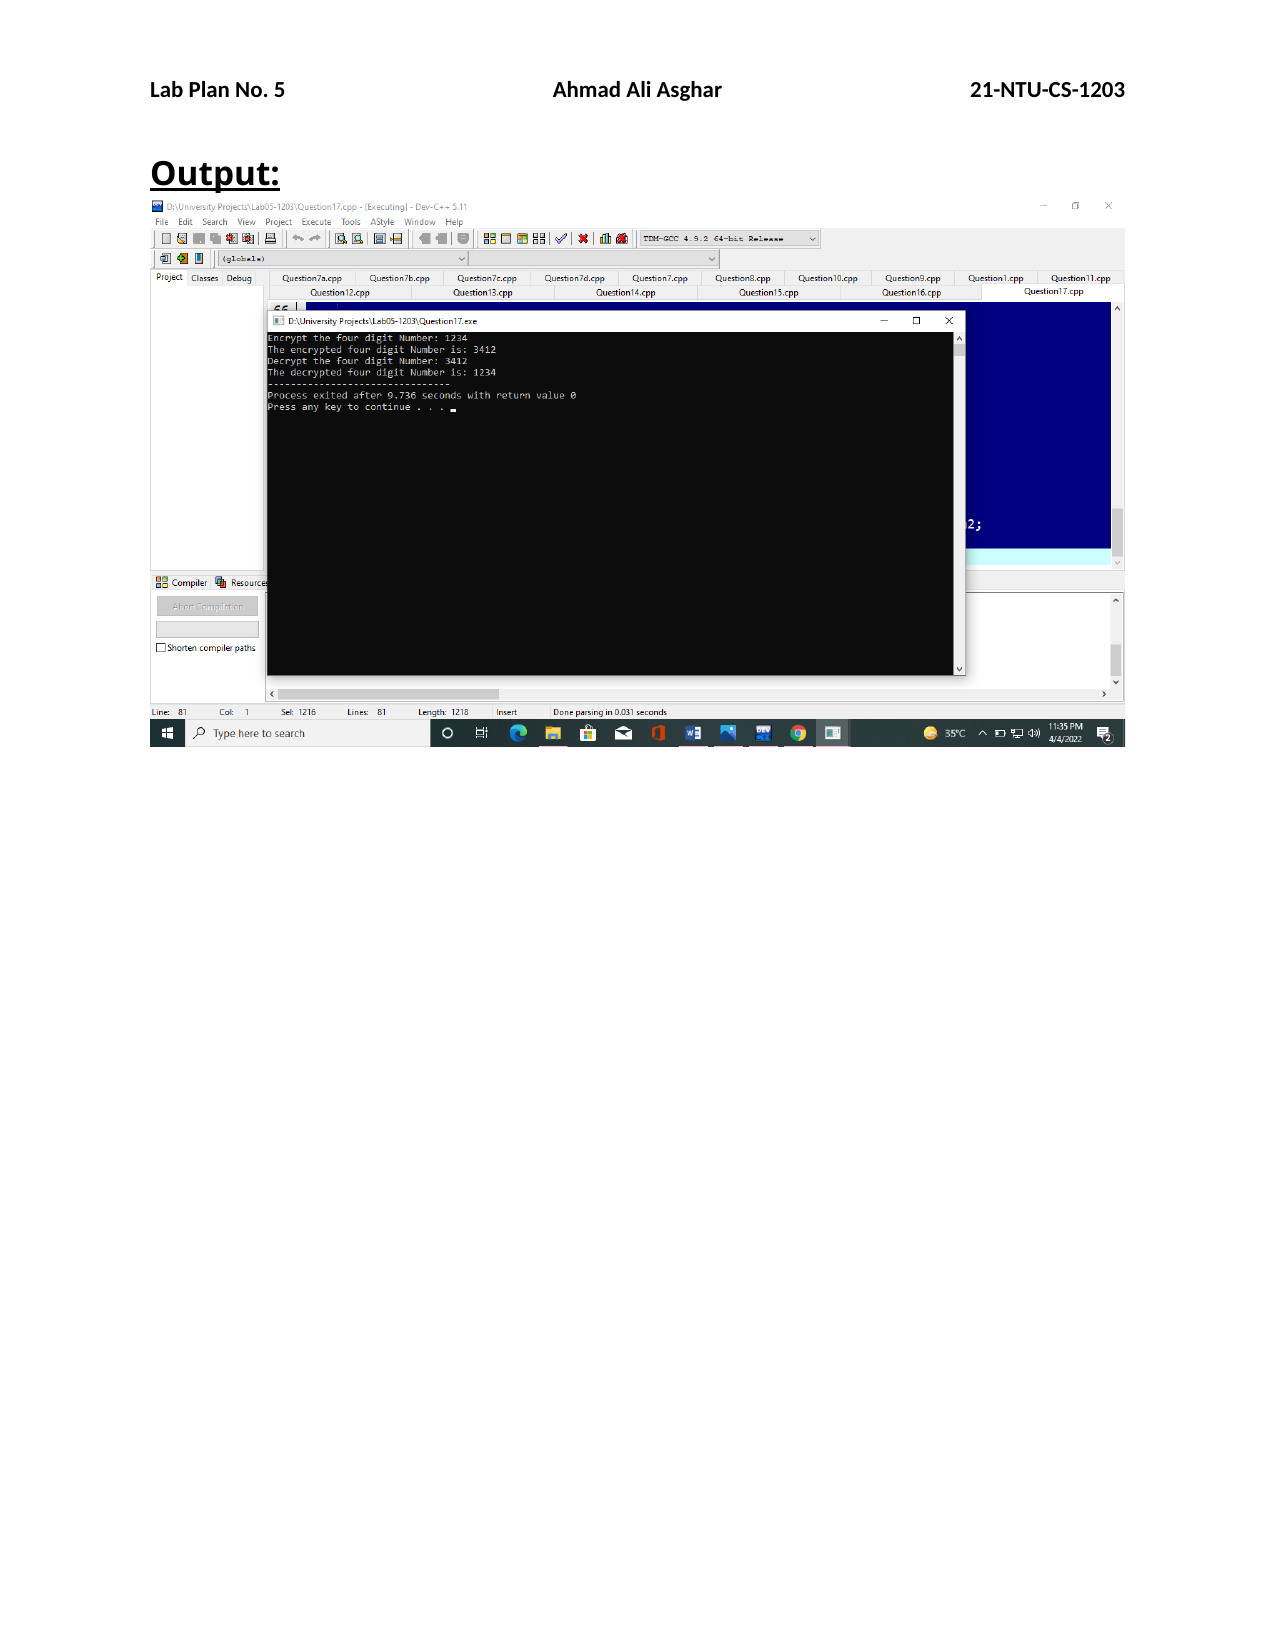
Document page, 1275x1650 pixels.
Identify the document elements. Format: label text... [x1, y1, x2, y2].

picture [150, 198, 1125, 747]
subtitle Output: [150, 150, 1125, 198]
